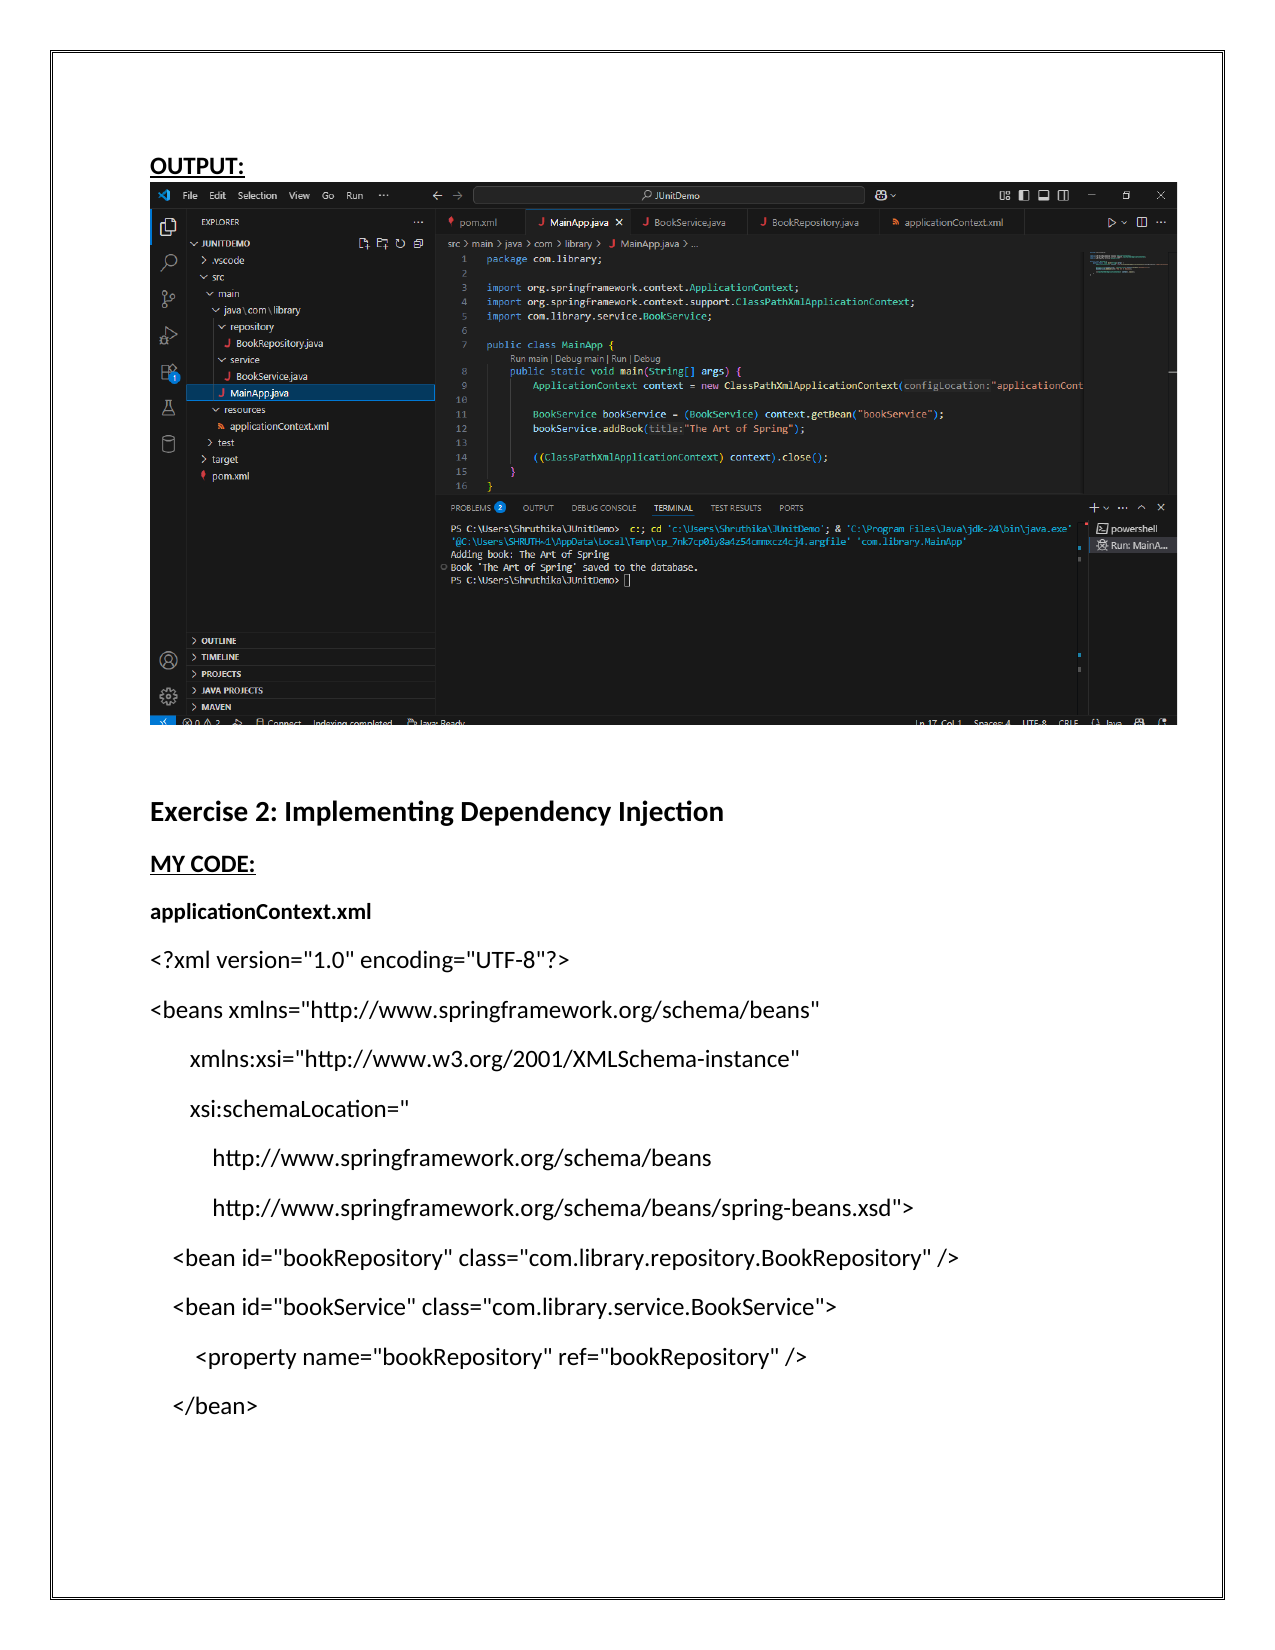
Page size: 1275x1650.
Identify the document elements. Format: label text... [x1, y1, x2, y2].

text MY CODE: [150, 848, 1125, 878]
text <bean id="bookService" class="com.library.service.BookService"> [150, 1291, 1125, 1322]
text xsi:schemaLocation=" [150, 1093, 1125, 1123]
text xmlns:xsi="http://www.w3.org/2001/XMLSchema-instance" [150, 1043, 1125, 1074]
text </bean> [150, 1391, 1125, 1421]
text http://www.springframework.org/schema/beans/spring-beans.xsd"> [150, 1192, 1125, 1223]
text <bean id="bookRepository" class="com.library.repository.BookRepository" /> [150, 1242, 1125, 1272]
text Exercise 2: Implementing Dependency Injection [150, 793, 1125, 828]
text <property name="bookRepository" ref="bookRepository" /> [150, 1341, 1125, 1371]
picture [150, 182, 1178, 725]
text <?xml version="1.0" encoding="UTF-8"?> [150, 944, 1125, 975]
text http://www.springframework.org/schema/beans [150, 1143, 1125, 1173]
text applicationContext.xml [150, 897, 1125, 925]
text <beans xmlns="http://www.springframework.org/schema/beans" [150, 994, 1125, 1024]
text OUTPUT: [150, 150, 1125, 182]
